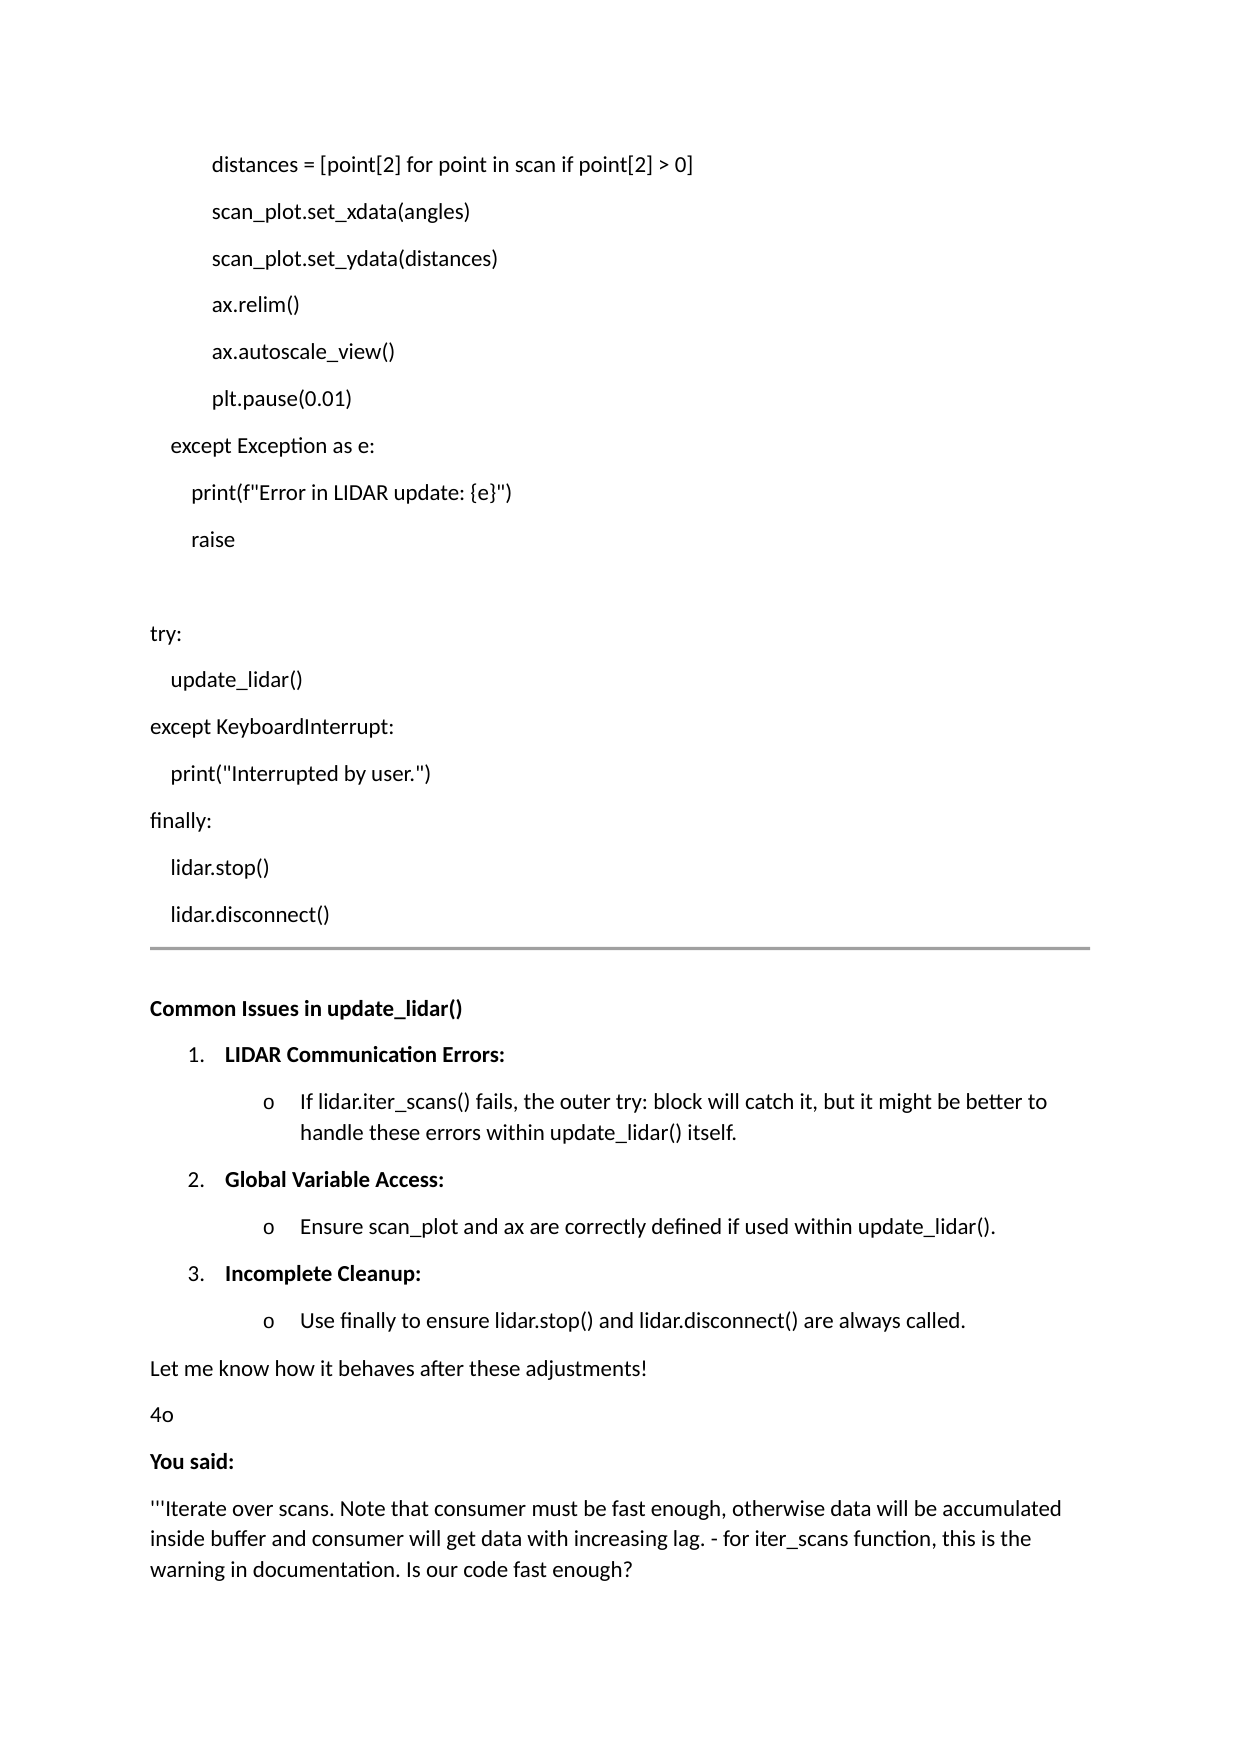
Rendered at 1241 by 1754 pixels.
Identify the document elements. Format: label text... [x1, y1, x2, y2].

text '''Iterate over scans. Note that consumer must be fast enough, otherwise data will be accumulated inside buffer and consumer will get data with increasing lag. - for iter_scans function, this is the warning in documentation. Is our code fast enough? [150, 1494, 1090, 1583]
text finally: [150, 806, 1090, 834]
text update_lidar() [150, 666, 1090, 694]
text except Exception as e: [150, 431, 1090, 459]
text You said: [150, 1447, 1090, 1475]
list LIDAR Communication Errors: [187, 1041, 1090, 1069]
list If lidar.iter_scans() fails, the outer try: block will catch it, but it might be better to handle these errors within update_lidar() itself. [262, 1087, 1090, 1146]
text print(f"Error in LIDAR update: {e}") [150, 478, 1090, 506]
list Ensure scan_plot and ax are correctly defined if used within update_lidar(). [262, 1212, 1090, 1241]
list Use finally to ensure lidar.stop() and lidar.disconnect() are always called. [262, 1306, 1090, 1335]
text 4o [150, 1401, 1090, 1428]
list Global Variable Access: [187, 1165, 1090, 1193]
text Common Issues in update_lidar() [150, 994, 1090, 1022]
text scan_plot.set_xdata(angles) [150, 197, 1090, 225]
text except KeyboardInterrupt: [150, 712, 1090, 741]
text try: [150, 619, 1090, 647]
text ax.autoscale_view() [150, 337, 1090, 366]
text ax.relim() [150, 291, 1090, 319]
text lidar.stop() [150, 853, 1090, 881]
text plt.pause(0.01) [150, 384, 1090, 412]
list Incomplete Cleanup: [187, 1259, 1090, 1287]
text print("Interrupted by user.") [150, 759, 1090, 787]
text lidar.disconnect() [150, 900, 1090, 928]
text scan_plot.set_ydata(distances) [150, 244, 1090, 272]
text raise [150, 525, 1090, 553]
text Let me know how it behaves after these adjustments! [150, 1354, 1090, 1382]
text distances = [point[2] for point in scan if point[2] > 0] [150, 150, 1090, 178]
